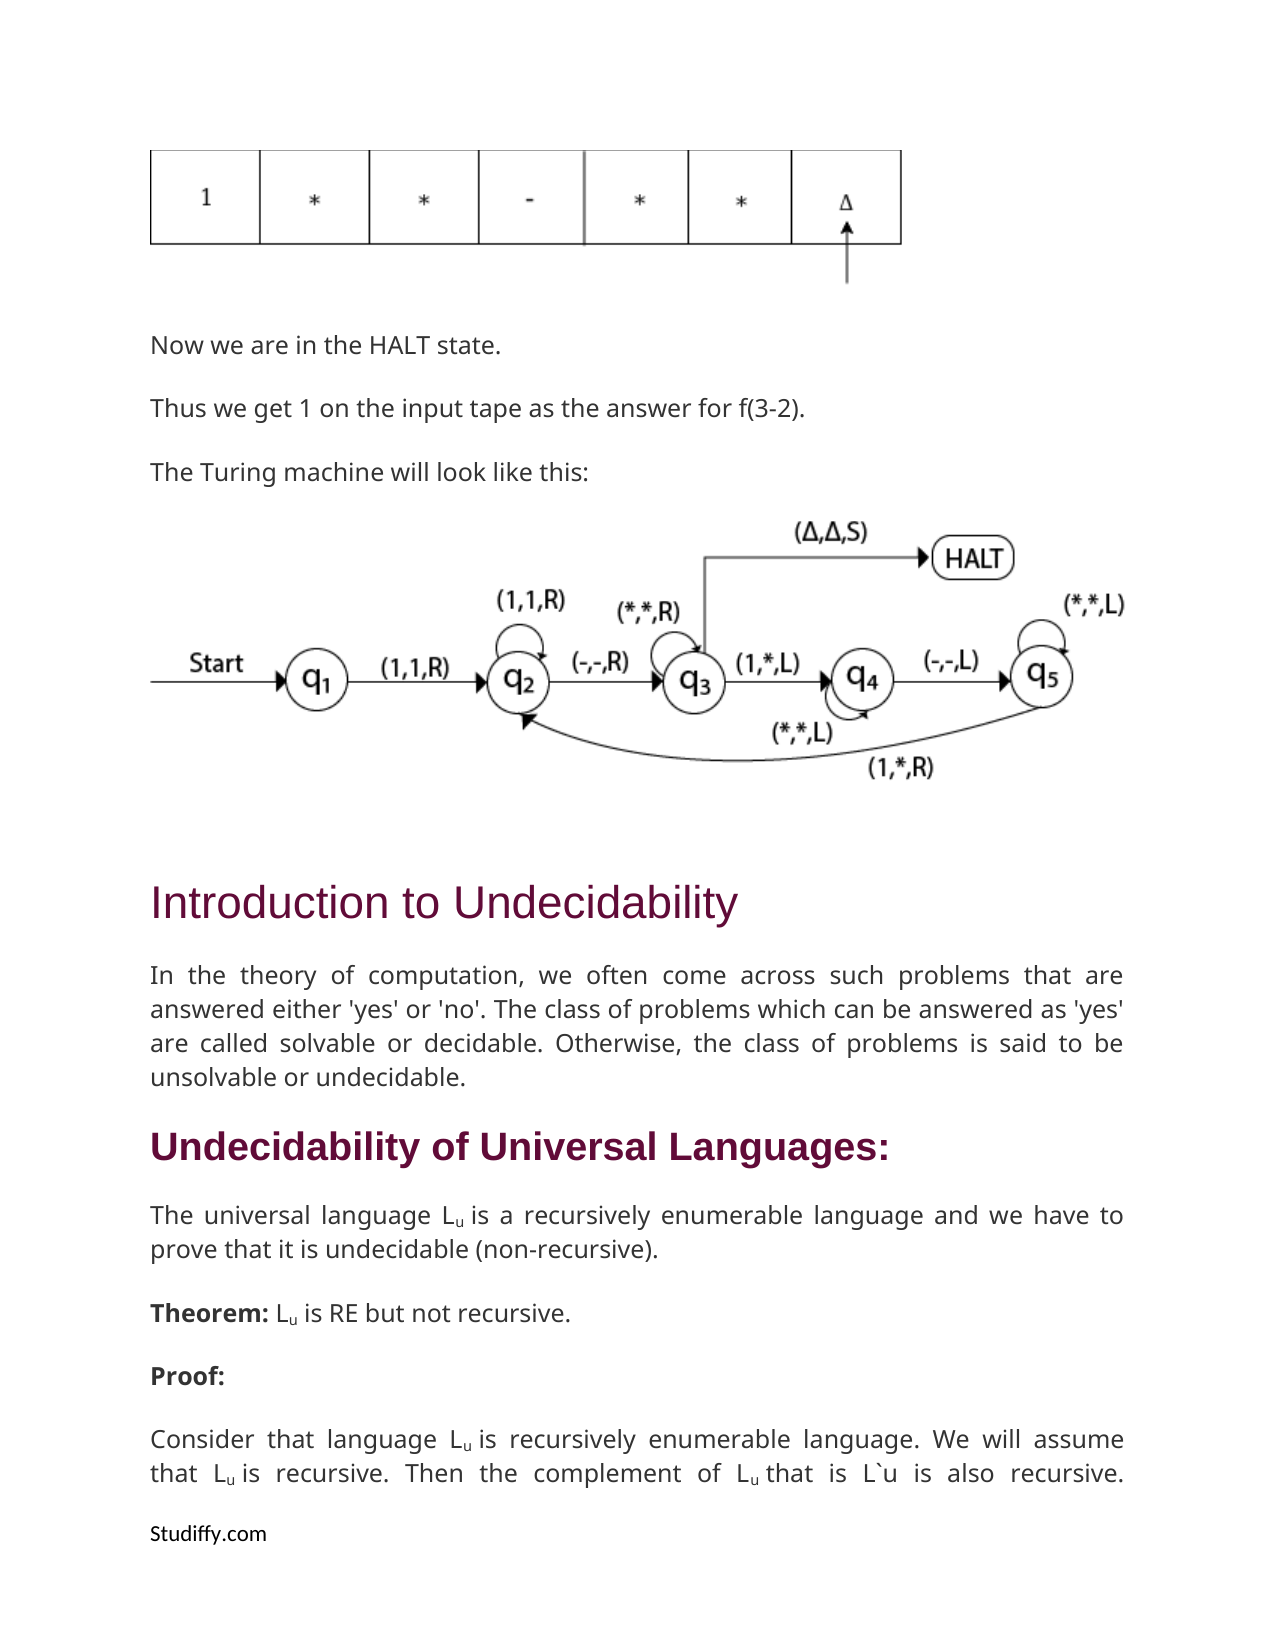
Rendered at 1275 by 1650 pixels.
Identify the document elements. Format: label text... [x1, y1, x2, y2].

text Now we are in the HALT state. [150, 328, 1125, 362]
text In the theory of computation, we often come across such problems that are answered either 'yes' or 'no'. The class of problems which can be answered as 'yes' are called solvable or decidable. Otherwise, the class of problems is said to be unsolvable or undecidable. [150, 958, 1125, 1094]
text Proof: [150, 1358, 1125, 1393]
subtitle Undecidability of Universal Languages: [150, 1123, 1125, 1169]
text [150, 1422, 1125, 1490]
picture [150, 150, 902, 297]
subtitle Introduction to Undecidability [150, 876, 1125, 929]
text Thus we get 1 on the input tape as the answer for f(3-2). [150, 391, 1125, 425]
text Theorem: Lu is RE but not recursive. [150, 1295, 1125, 1329]
picture [150, 517, 1125, 784]
text The universal language Lu is a recursively enumerable language and we have to prove that it is undecidable (non-recursive). [150, 1198, 1125, 1266]
text The Turing machine will look like this: [150, 454, 1125, 488]
